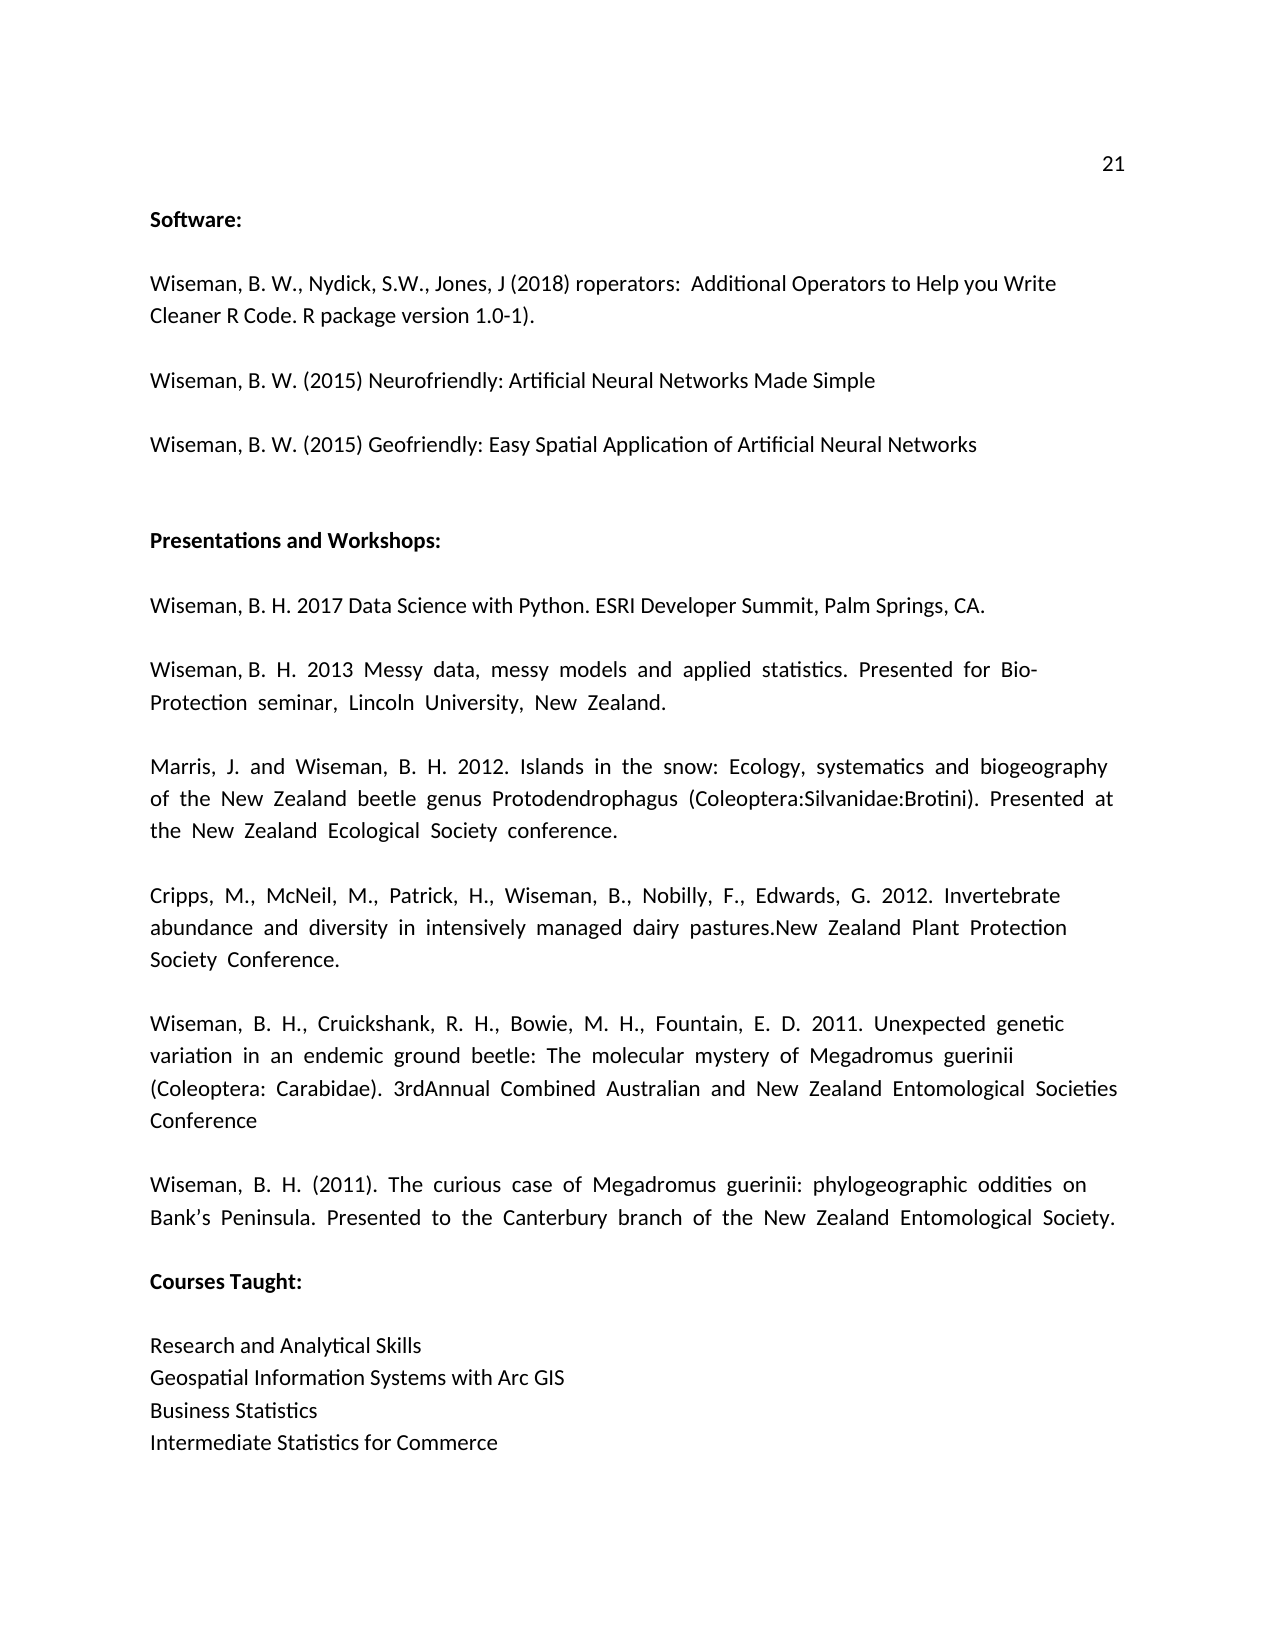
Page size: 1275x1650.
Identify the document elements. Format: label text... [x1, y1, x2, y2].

text Wiseman, B. H. (2011). The curious case of Megadromus guerinii: phylogeographic oddities on Bank’s Peninsula. Presented to the Canterbury branch of the New Zealand Entomological Society. [150, 1170, 1125, 1231]
text Wiseman, B. W. (2015) Neurofriendly: Artificial Neural Networks Made Simple [150, 366, 1125, 394]
text Wiseman, B. H. 2017 Data Science with Python. ESRI Developer Summit, Palm Springs, CA. [150, 591, 1125, 619]
text Marris, J. and Wiseman, B. H. 2012. Islands in the snow: Ecology, systematics and biogeography of the New Zealand beetle genus Protodendrophagus (Coleoptera:Silvanidae:Brotini). Presented at the New Zealand Ecological Society conference. [150, 752, 1125, 844]
text Presentations and Workshops: [150, 527, 1125, 555]
text Intermediate Statistics for Commerce [150, 1428, 1125, 1456]
text Research and Analytical Skills [150, 1331, 1125, 1359]
text Courses Taught: [150, 1267, 1125, 1295]
text Wiseman, B. W. (2015) Geofriendly: Easy Spatial Application of Artificial Neural Networks [150, 430, 1125, 458]
text Geospatial Information Systems with Arc GIS [150, 1363, 1125, 1392]
text Business Statistics [150, 1396, 1125, 1424]
text Wiseman, B. H., Cruickshank, R. H., Bowie, M. H., Fountain, E. D. 2011. Unexpected genetic variation in an endemic ground beetle: The molecular mystery of Megadromus guerinii (Coleoptera: Carabidae). 3rdAnnual Combined Australian and New Zealand Entomological Societies Conference [150, 1009, 1125, 1134]
text Wiseman, B. H. 2013 Messy data, messy models and applied statistics. Presented for Bio-Protection seminar, Lincoln University, New Zealand. [150, 655, 1125, 716]
text Wiseman, B. W., Nydick, S.W., Jones, J (2018) roperators: Additional Operators to Help you Write Cleaner R Code. R package version 1.0-1). [150, 269, 1125, 329]
text Cripps, M., McNeil, M., Patrick, H., Wiseman, B., Nobilly, F., Edwards, G. 2012. Invertebrate abundance and diversity in intensively managed dairy pastures.New Zealand Plant Protection Society Conference. [150, 881, 1125, 973]
text Software: [150, 205, 1125, 233]
